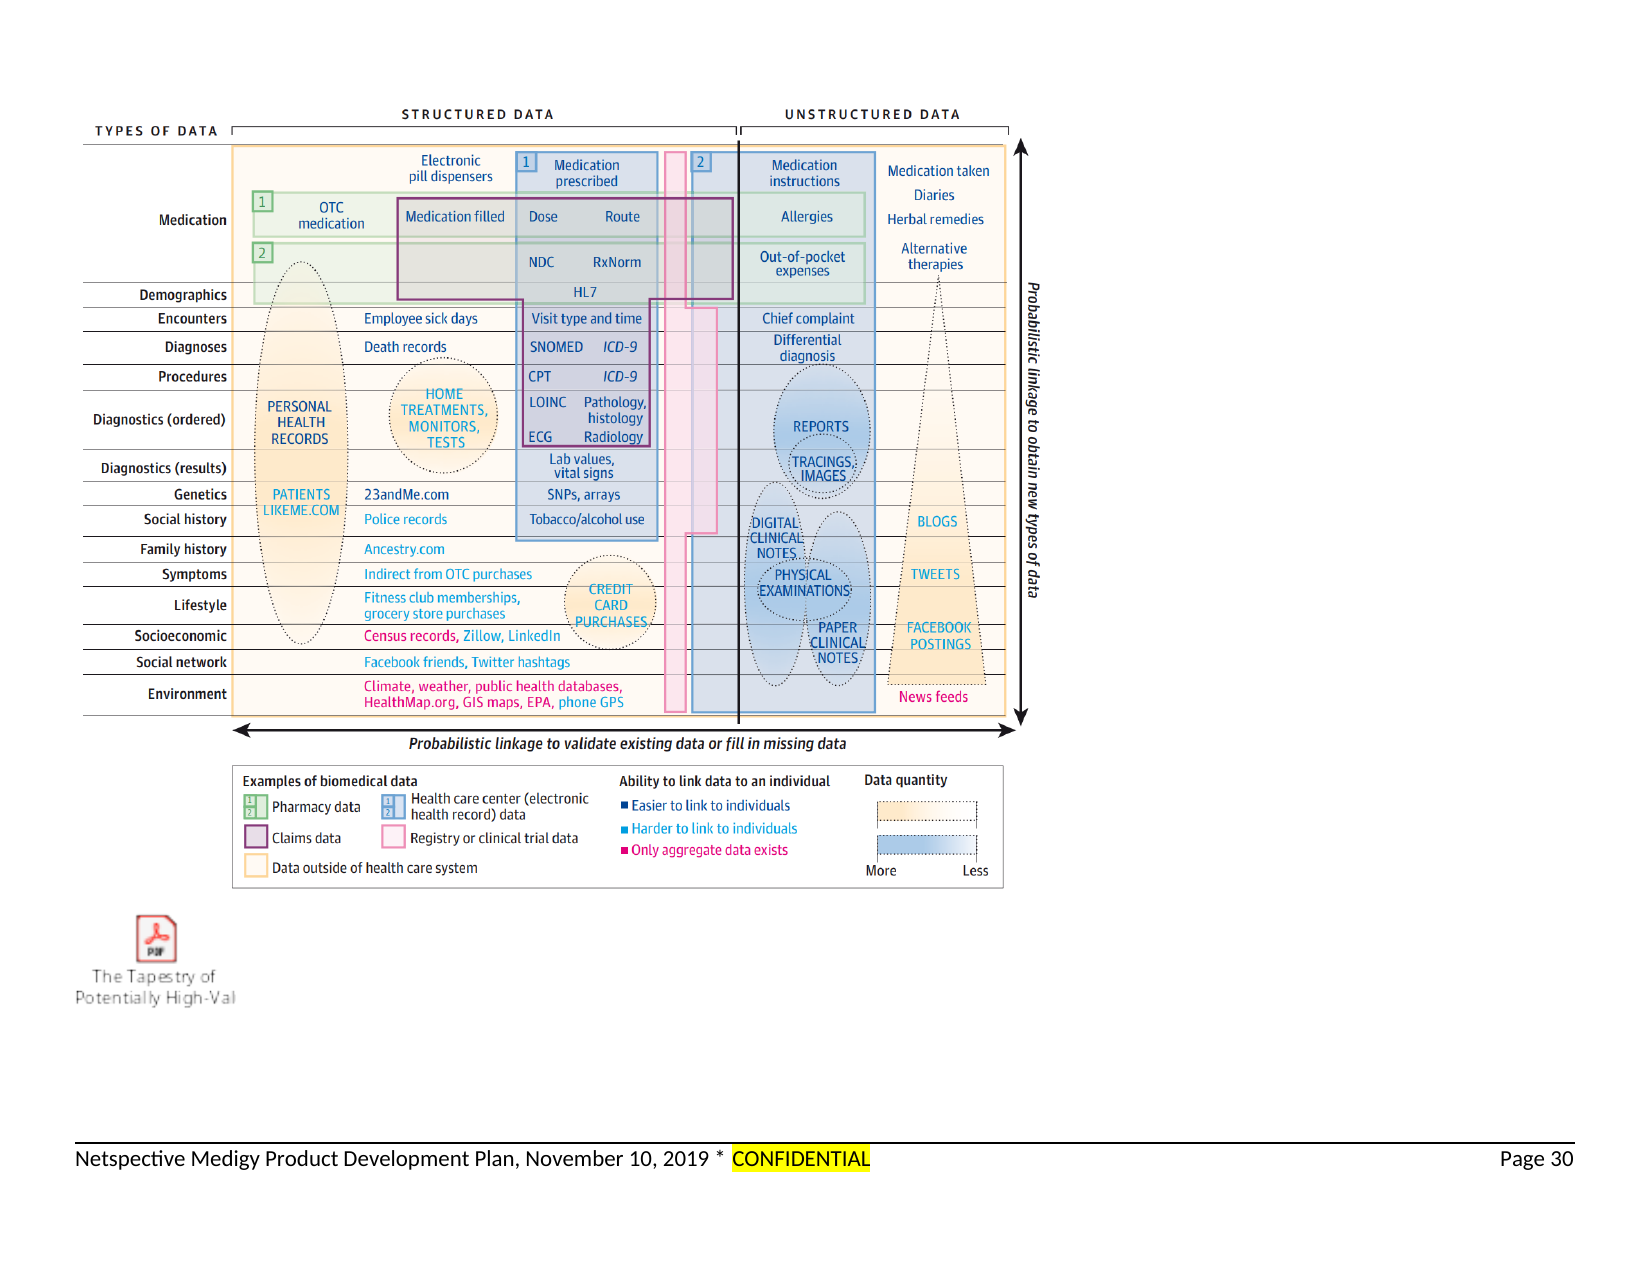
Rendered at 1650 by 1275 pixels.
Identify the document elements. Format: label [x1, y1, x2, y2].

picture [75, 103, 1050, 894]
